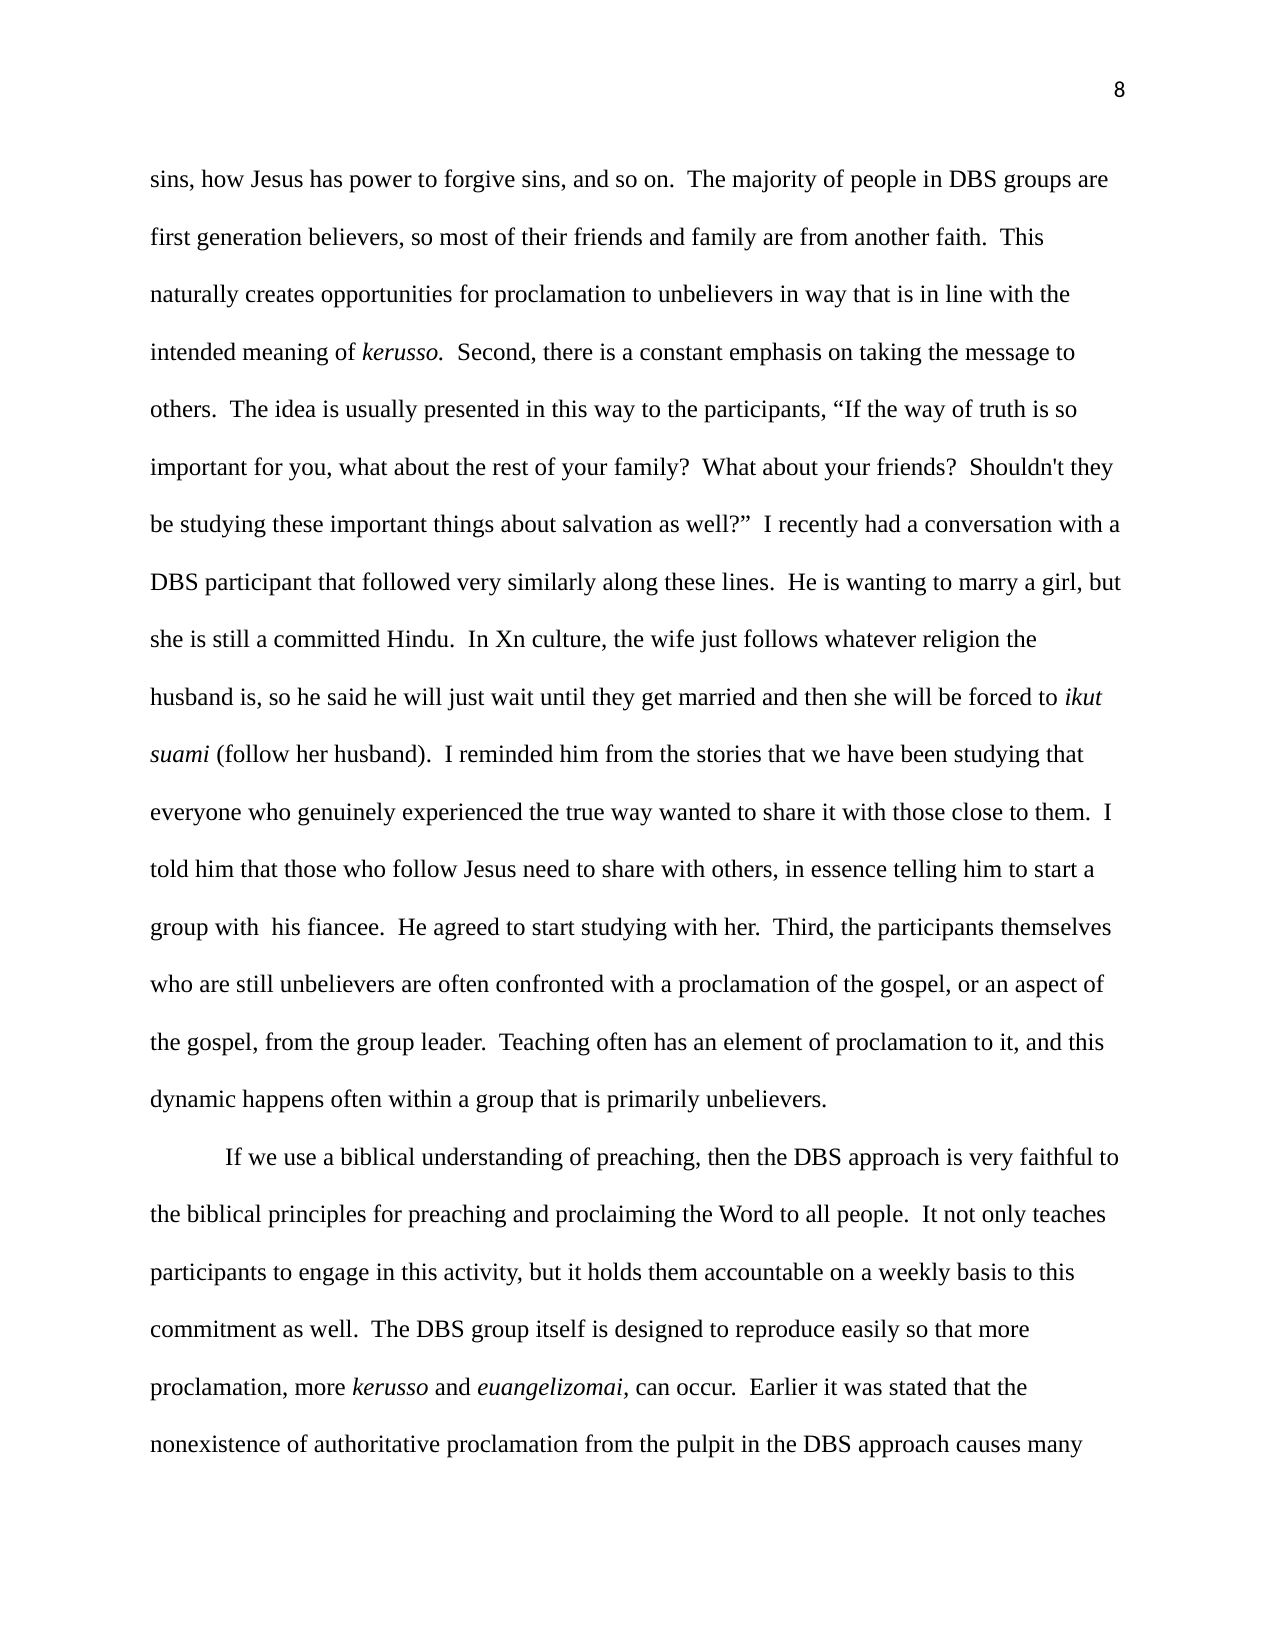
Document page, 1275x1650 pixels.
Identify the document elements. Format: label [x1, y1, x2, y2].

text [150, 1142, 1125, 1458]
text [150, 164, 1125, 1113]
